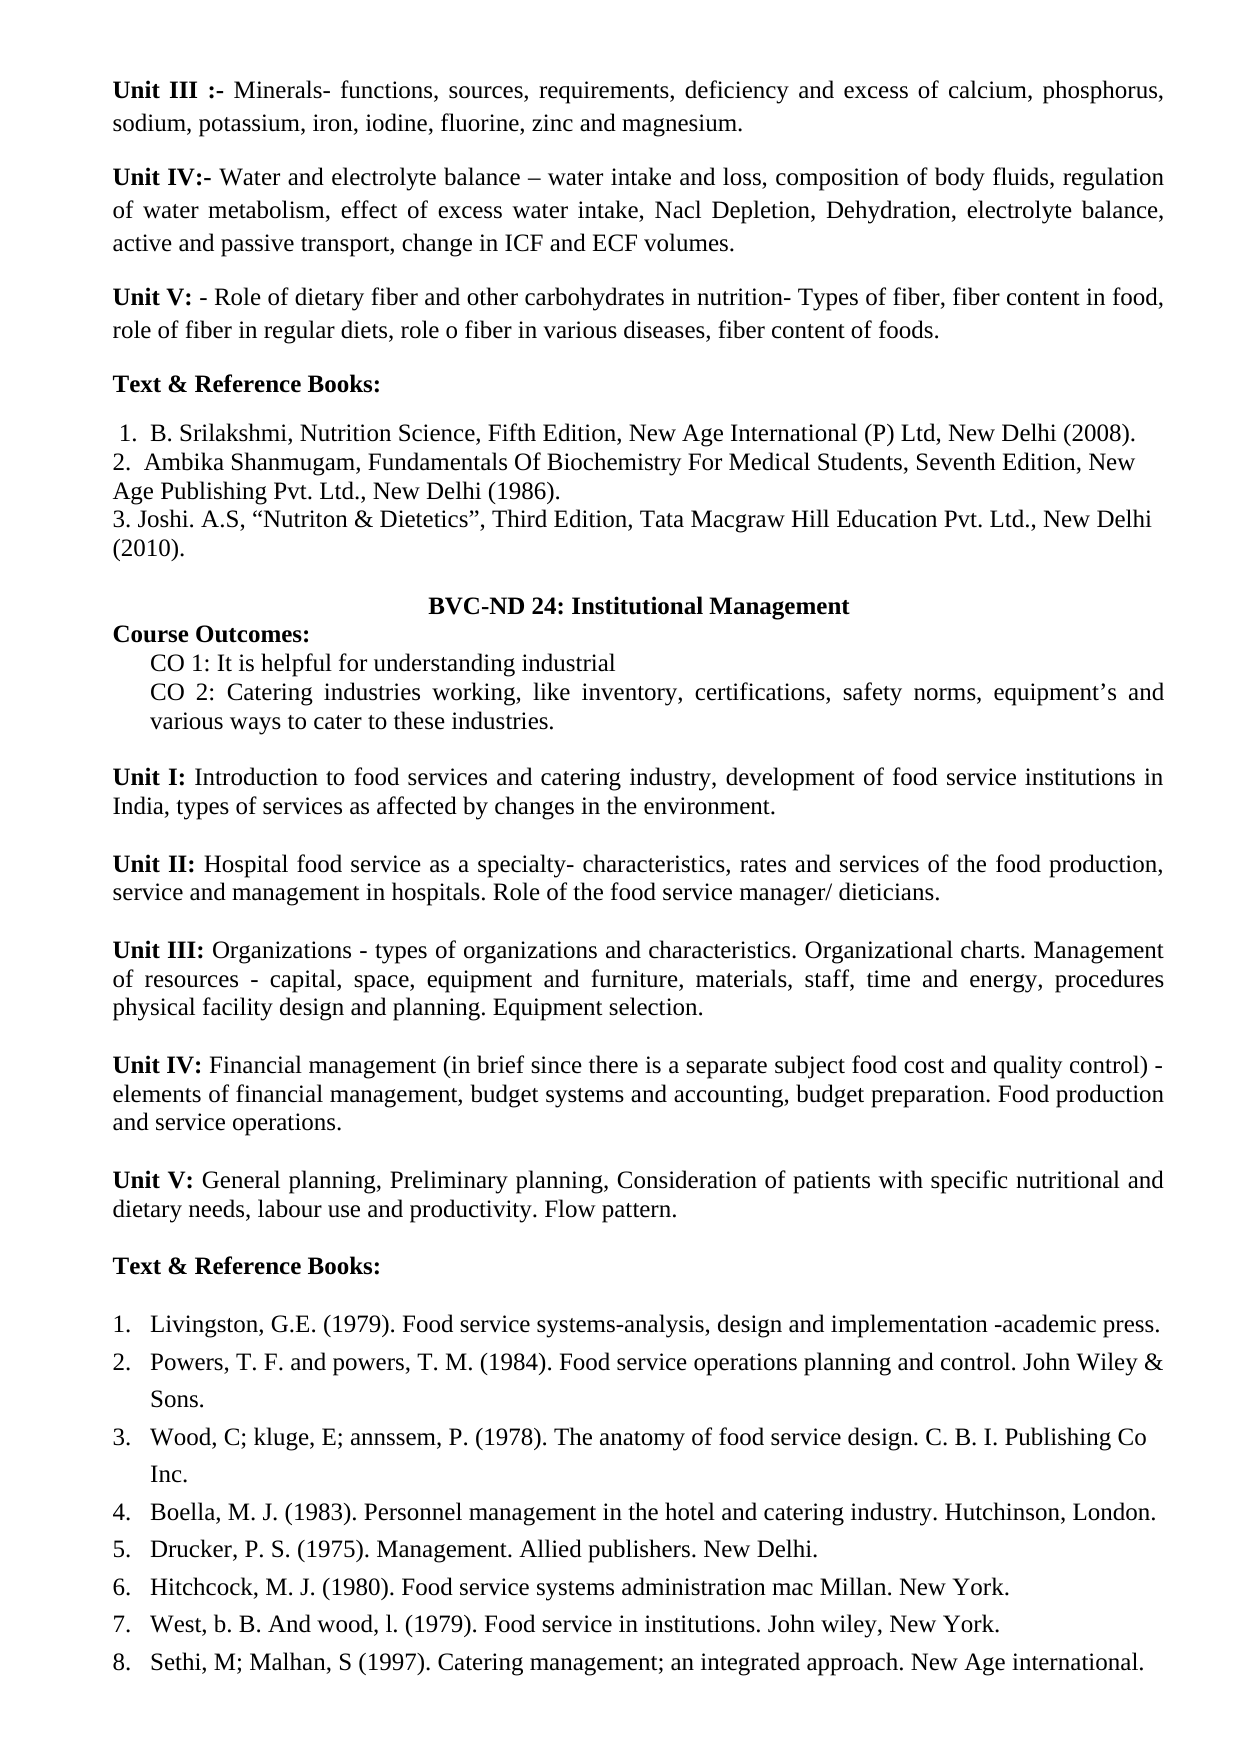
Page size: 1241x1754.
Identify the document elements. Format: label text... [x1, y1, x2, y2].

list West, b. B. And wood, l. (1979). Food service in institutions. John wiley, New York. [112, 1601, 1165, 1638]
text Text & Reference Books: [112, 1251, 1165, 1280]
text 3. Joshi. A.S, “Nutriton & Dietetics”, Third Edition, Tata Macgraw Hill Education Pvt. Ltd., New Delhi (2010). [112, 504, 1165, 562]
text CO 1: It is helpful for understanding industrial [75, 648, 1165, 677]
text Unit V: General planning, Preliminary planning, Consideration of patients with specific nutritional and dietary needs, labour use and productivity. Flow pattern. [112, 1165, 1165, 1222]
list Boella, M. J. (1983). Personnel management in the hotel and catering industry. Hutchinson, London. [112, 1488, 1165, 1526]
text 1. B. Srilakshmi, Nutrition Science, Fifth Edition, New Age International (P) Ltd, New Delhi (2008). [112, 418, 1165, 447]
list Drucker, P. S. (1975). Management. Allied publishers. New Delhi. [112, 1526, 1165, 1563]
text Unit III: Organizations - types of organizations and characteristics. Organizational charts. Management of resources - capital, space, equipment and furniture, materials, staff, time and energy, procedures physical facility design and planning. Equipment selection. [112, 935, 1165, 1021]
list Sethi, M; Malhan, S (1997). Catering management; an integrated approach. New Age international. [112, 1638, 1165, 1676]
text CO 2: Catering industries working, like inventory, certifications, safety norms, equipment’s and various ways to cater to these industries. [150, 677, 1165, 734]
text Text & Reference Books: [112, 369, 1165, 397]
text Unit III :- Minerals- functions, sources, requirements, deficiency and excess of calcium, phosphorus, sodium, potassium, iron, iodine, fluorine, zinc and magnesium. [112, 75, 1165, 137]
text 2. Ambika Shanmugam, Fundamentals Of Biochemistry For Medical Students, Seventh Edition, New Age Publishing Pvt. Ltd., New Delhi (1986). [112, 447, 1165, 504]
list Wood, C; kluge, E; annssem, P. (1978). The anatomy of food service design. C. B. I. Publishing Co Inc. [112, 1413, 1165, 1488]
text Unit I: Introduction to food services and catering industry, development of food service institutions in India, types of services as affected by changes in the environment. [112, 762, 1165, 820]
list BVC-ND 24: Institutional Management [112, 591, 1165, 619]
text Unit IV:- Water and electrolyte balance – water intake and loss, composition of body fluids, regulation of water metabolism, effect of excess water intake, Nacl Depletion, Dehydration, electrolyte balance, active and passive transport, change in ICF and ECF volumes. [112, 162, 1165, 257]
text Course Outcomes: [75, 619, 1165, 648]
text Unit IV: Financial management (in brief since there is a separate subject food cost and quality control) - elements of financial management, budget systems and accounting, budget preparation. Food production and service operations. [112, 1050, 1165, 1136]
text Unit II: Hospital food service as a specialty- characteristics, rates and services of the food production, service and management in hospitals. Role of the food service manager/ dieticians. [112, 849, 1165, 906]
list Livingston, G.E. (1979). Food service systems-analysis, design and implementation -academic press. [112, 1301, 1165, 1338]
list Hitchcock, M. J. (1980). Food service systems administration mac Millan. New York. [112, 1563, 1165, 1601]
text Unit V: - Role of dietary fiber and other carbohydrates in nutrition- Types of fiber, fiber content in food, role of fiber in regular diets, role o fiber in various diseases, fiber content of foods. [112, 282, 1165, 343]
list Powers, T. F. and powers, T. M. (1984). Food service operations planning and control. John Wiley & Sons. [112, 1338, 1165, 1413]
